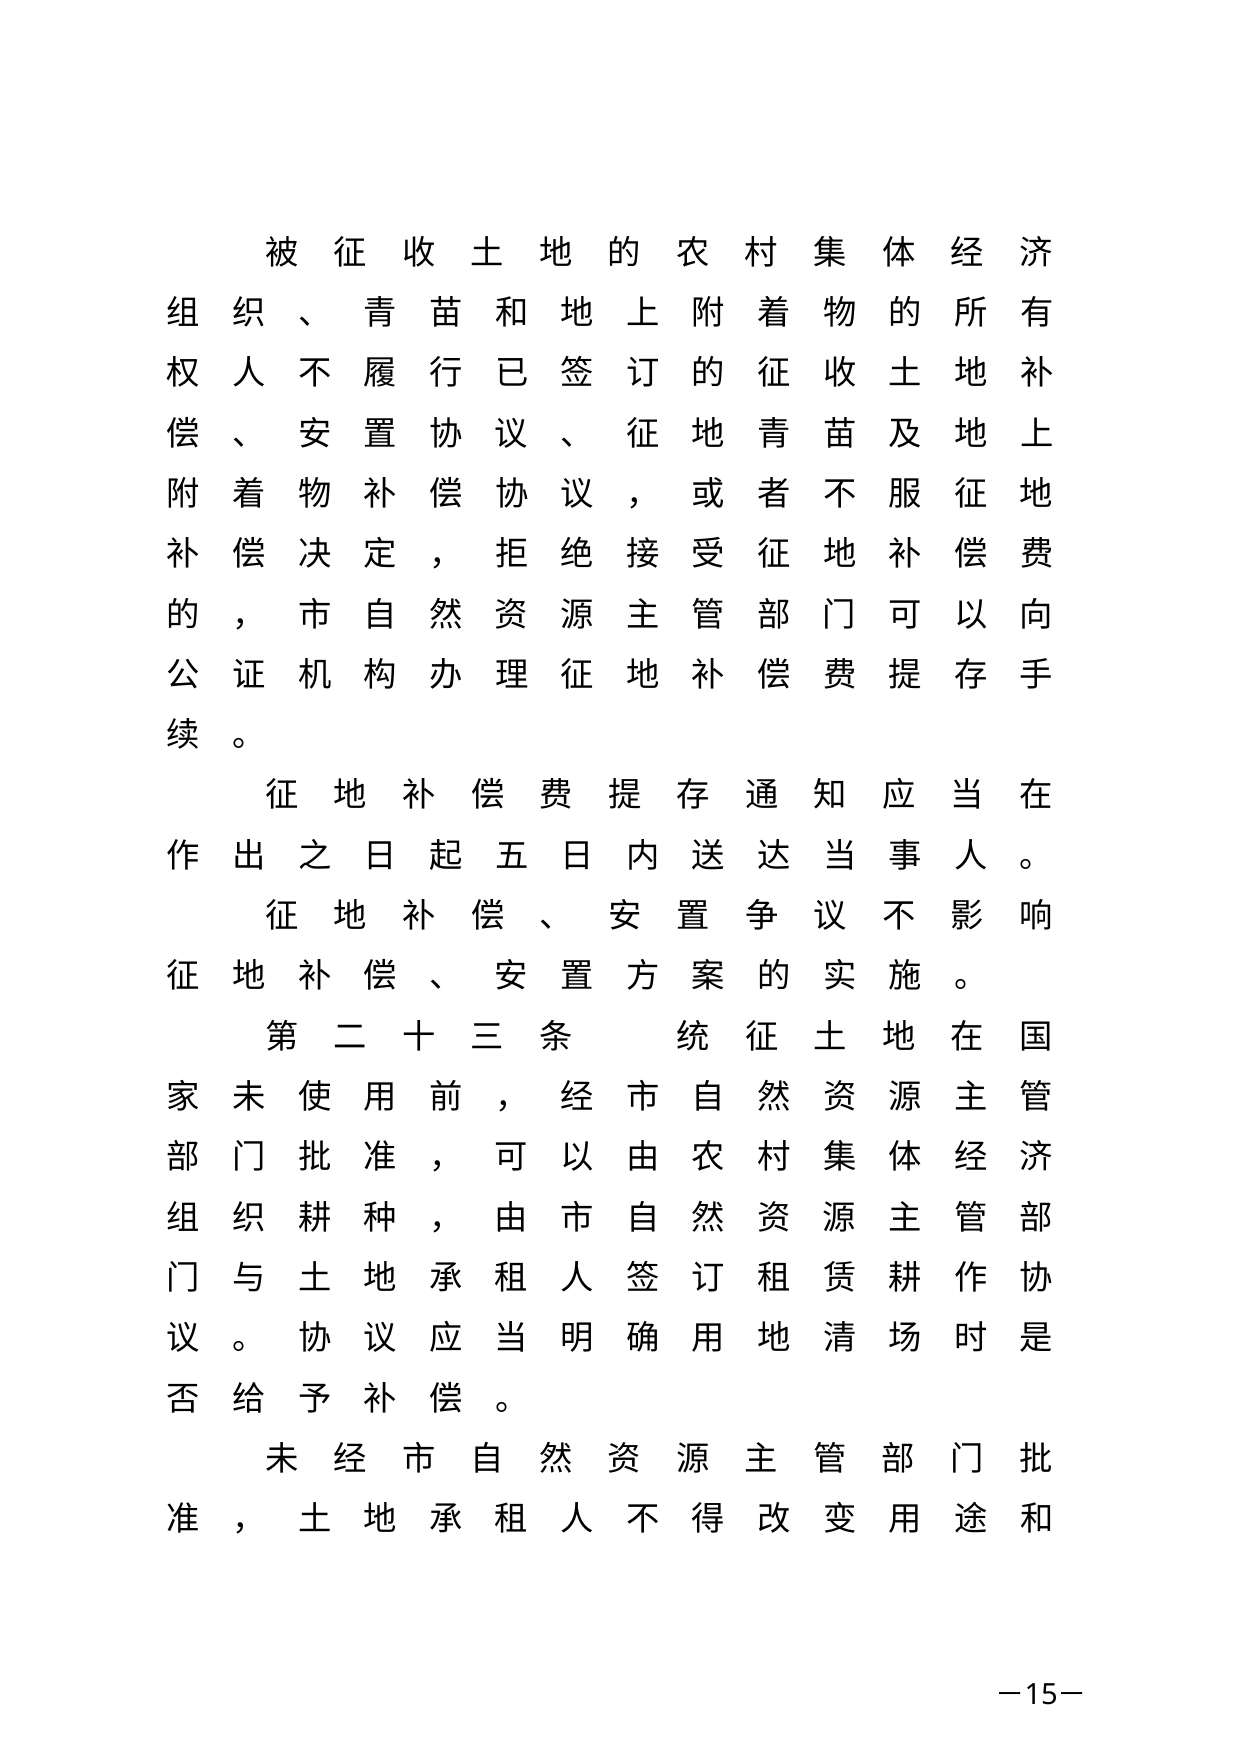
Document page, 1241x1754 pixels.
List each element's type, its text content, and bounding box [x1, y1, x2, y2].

text 被征收土地的农村集体经济组织、青苗和地上附着物的所有权人不履行已签订的征收土地补偿、安置协议、征地青苗及地上附着物补偿协议，或者不服征地补偿决定，拒绝接受征地补偿费的，市自然资源主管部门可以向公证机构办理征地补偿费提存手续。 [167, 219, 1085, 762]
text 征地补偿费提存通知应当在作出之日起五日内送达当事人。 [167, 762, 1085, 883]
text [167, 1426, 1085, 1546]
text 第二十三条 统征土地在国家未使用前，经市自然资源主管部门批准，可以由农村集体经济组织耕种，由市自然资源主管部门与土地承租人签订租赁耕作协议。协议应当明确用地清场时是否给予补偿。 [167, 1003, 1085, 1426]
text 征地补偿、安置争议不影响征地补偿、安置方案的实施。 [167, 883, 1085, 1003]
